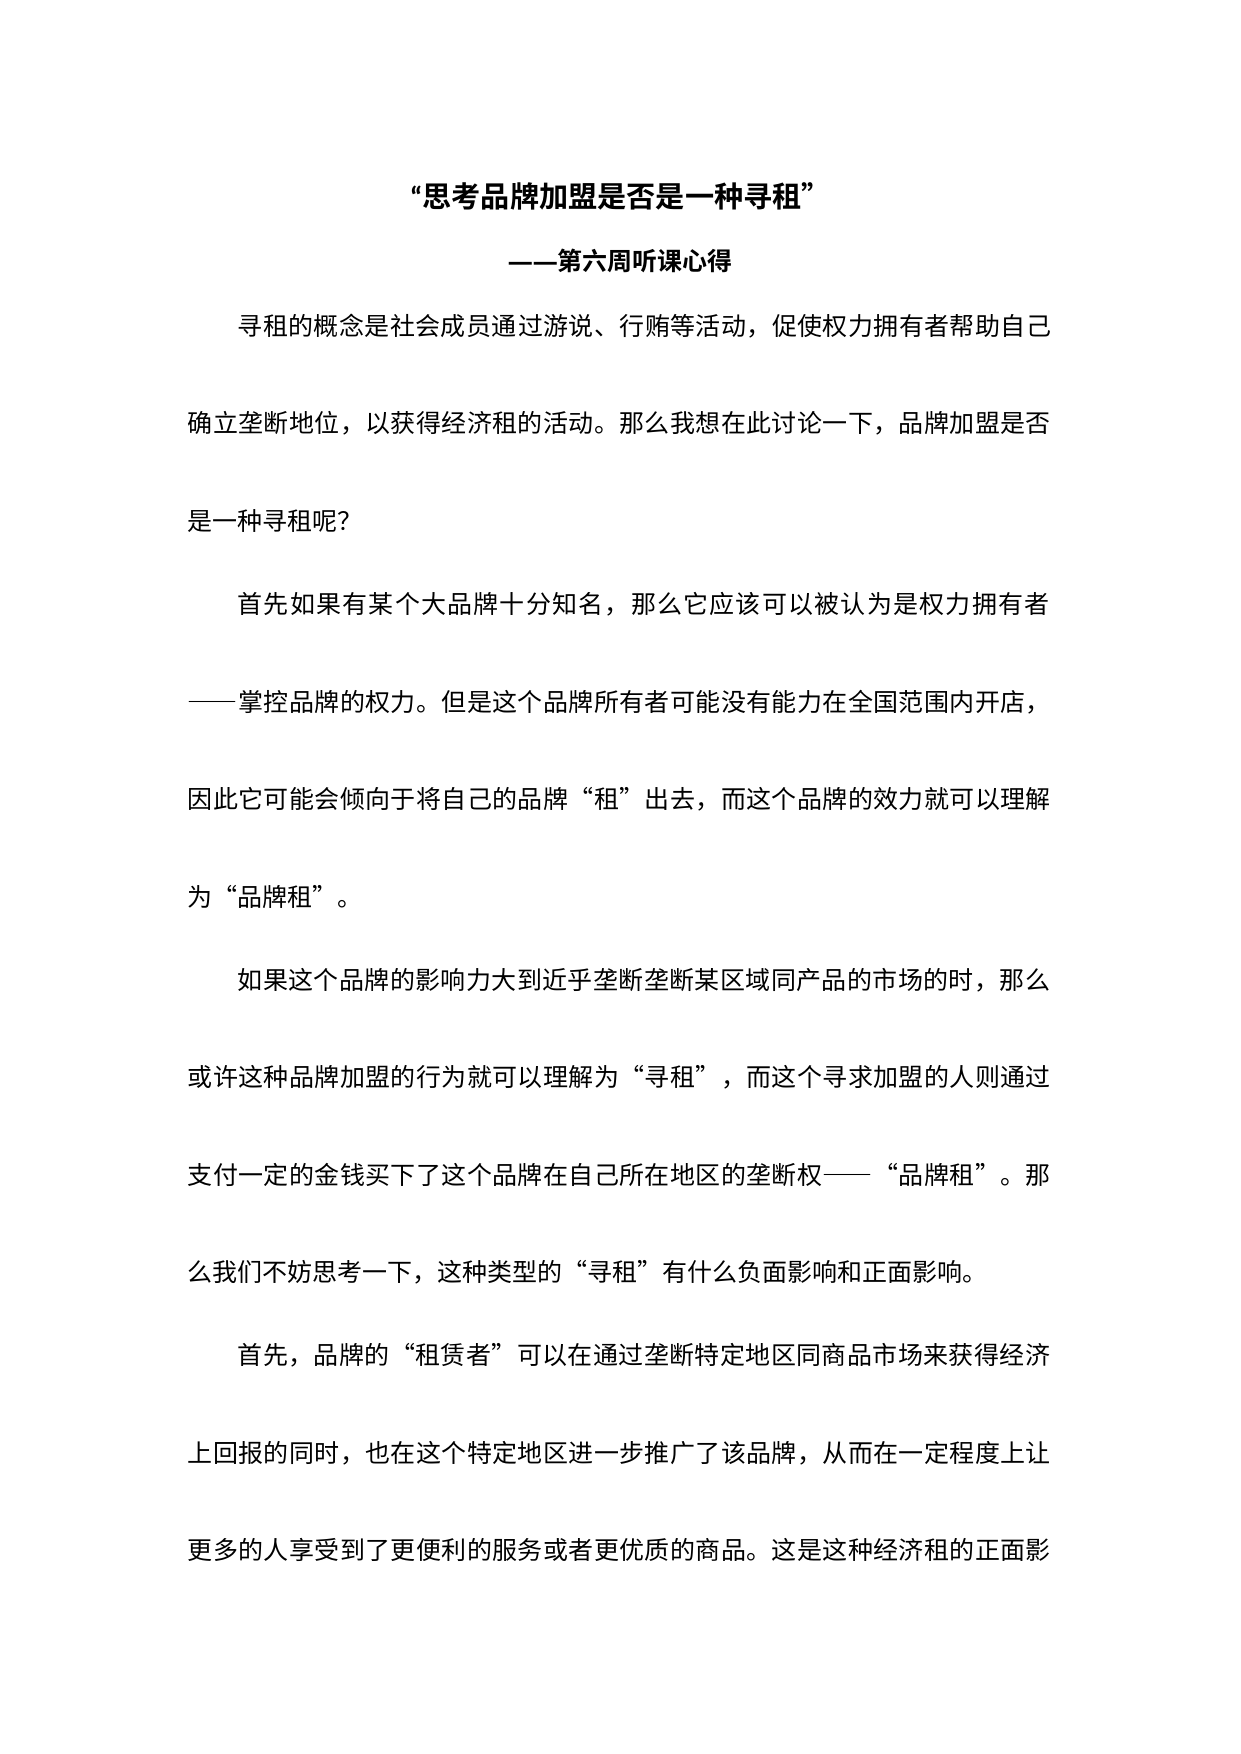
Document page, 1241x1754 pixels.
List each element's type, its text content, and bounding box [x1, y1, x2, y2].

text ——第六周听课心得 [187, 227, 1053, 292]
text 寻租的概念是社会成员通过游说、行贿等活动，促使权力拥有者帮助自己确立垄断地位，以获得经济租的活动。那么我想在此讨论一下，品牌加盟是否是一种寻租呢？ [187, 292, 1053, 552]
text 首先如果有某个大品牌十分知名，那么它应该可以被认为是权力拥有者——掌控品牌的权力。但是这个品牌所有者可能没有能力在全国范围内开店，因此它可能会倾向于将自己的品牌“租”出去，而这个品牌的效力就可以理解为“品牌租”。 [187, 570, 1053, 928]
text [187, 1321, 1053, 1581]
text “思考品牌加盟是否是一种寻租” [187, 162, 1053, 227]
text 如果这个品牌的影响力大到近乎垄断垄断某区域同产品的市场的时，那么或许这种品牌加盟的行为就可以理解为“寻租”，而这个寻求加盟的人则通过支付一定的金钱买下了这个品牌在自己所在地区的垄断权——“品牌租”。那么我们不妨思考一下，这种类型的“寻租”有什么负面影响和正面影响。 [187, 946, 1053, 1303]
